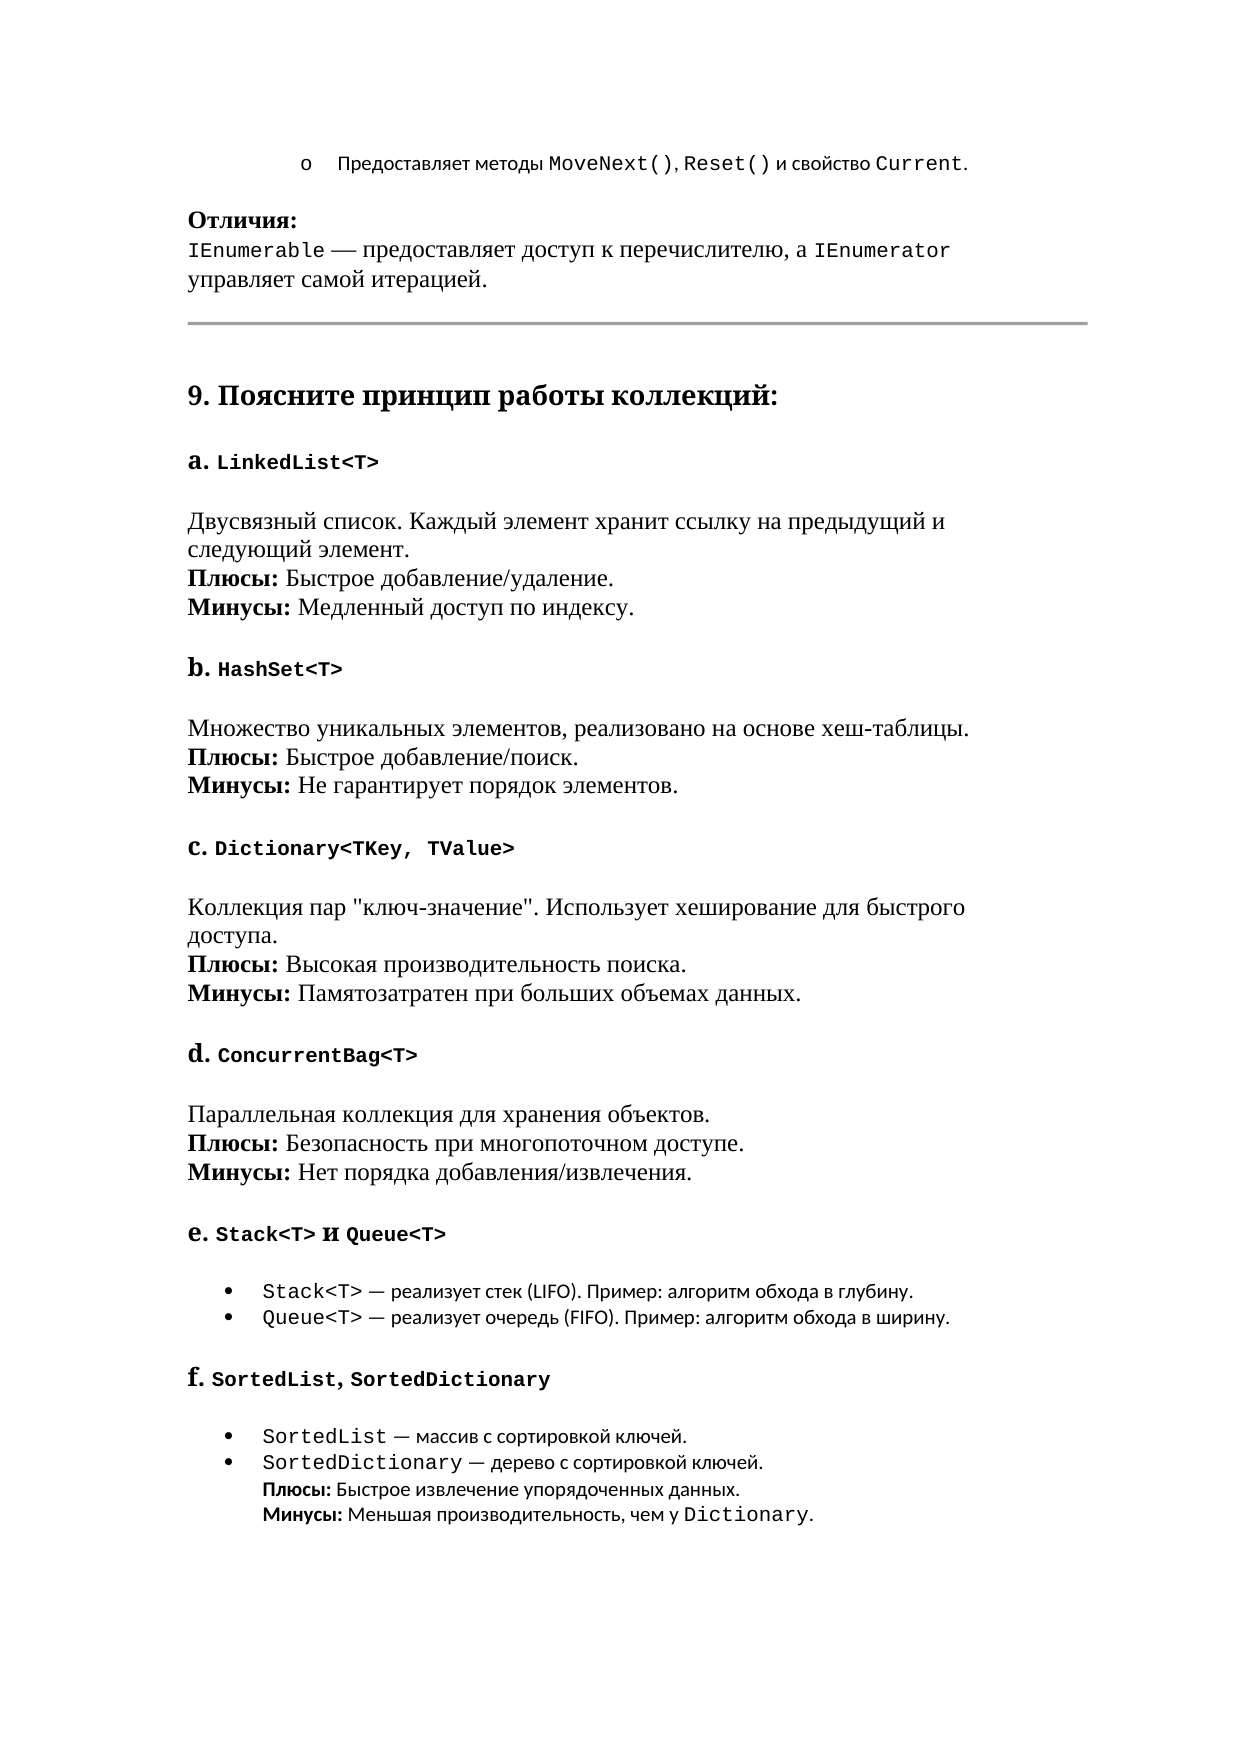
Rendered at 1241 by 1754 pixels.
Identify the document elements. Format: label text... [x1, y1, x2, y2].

subtitle d. ConcurrentBag<T> [187, 1036, 1053, 1070]
subtitle 9. Поясните принцип работы коллекций: [187, 376, 1053, 413]
list SortedList — массив с сортировкой ключей. [225, 1423, 1053, 1449]
text Отличия: IEnumerable — предоставляет доступ к перечислителю, а IEnumerator управляет самой итерацией. [187, 206, 1053, 293]
list Предоставляет методы MoveNext(), Reset() и свойство Current. [300, 150, 1053, 176]
subtitle a. LinkedList<T> [187, 442, 1053, 477]
subtitle c. Dictionary<TKey, TValue> [187, 828, 1053, 863]
list Queue<T> — реализует очередь (FIFO). Пример: алгоритм обхода в ширину. [225, 1304, 1053, 1331]
text Коллекция пар "ключ-значение". Использует хеширование для быстрого доступа. Плюсы: Высокая производительность поиска. Минусы: Памятозатратен при больших объемах данных. [187, 892, 1053, 1007]
text Двусвязный список. Каждый элемент хранит ссылку на предыдущий и следующий элемент. Плюсы: Быстрое добавление/удаление. Минусы: Медленный доступ по индексу. [187, 506, 1053, 621]
text Множество уникальных элементов, реализовано на основе хеш-таблицы. Плюсы: Быстрое добавление/поиск. Минусы: Не гарантирует порядок элементов. [187, 713, 1053, 799]
subtitle b. HashSet<T> [187, 650, 1053, 684]
subtitle f. SortedList, SortedDictionary [187, 1360, 1053, 1394]
subtitle e. Stack<T> и Queue<T> [187, 1214, 1053, 1249]
list Stack<T> — реализует стек (LIFO). Пример: алгоритм обхода в глубину. [225, 1278, 1053, 1304]
list SortedDictionary — дерево с сортировкой ключей. Плюсы: Быстрое извлечение упорядоченных данных. Минусы: Меньшая производительность, чем у Dictionary. [225, 1449, 1053, 1528]
text Параллельная коллекция для хранения объектов. Плюсы: Безопасность при многопоточном доступе. Минусы: Нет порядка добавления/извлечения. [187, 1099, 1053, 1185]
